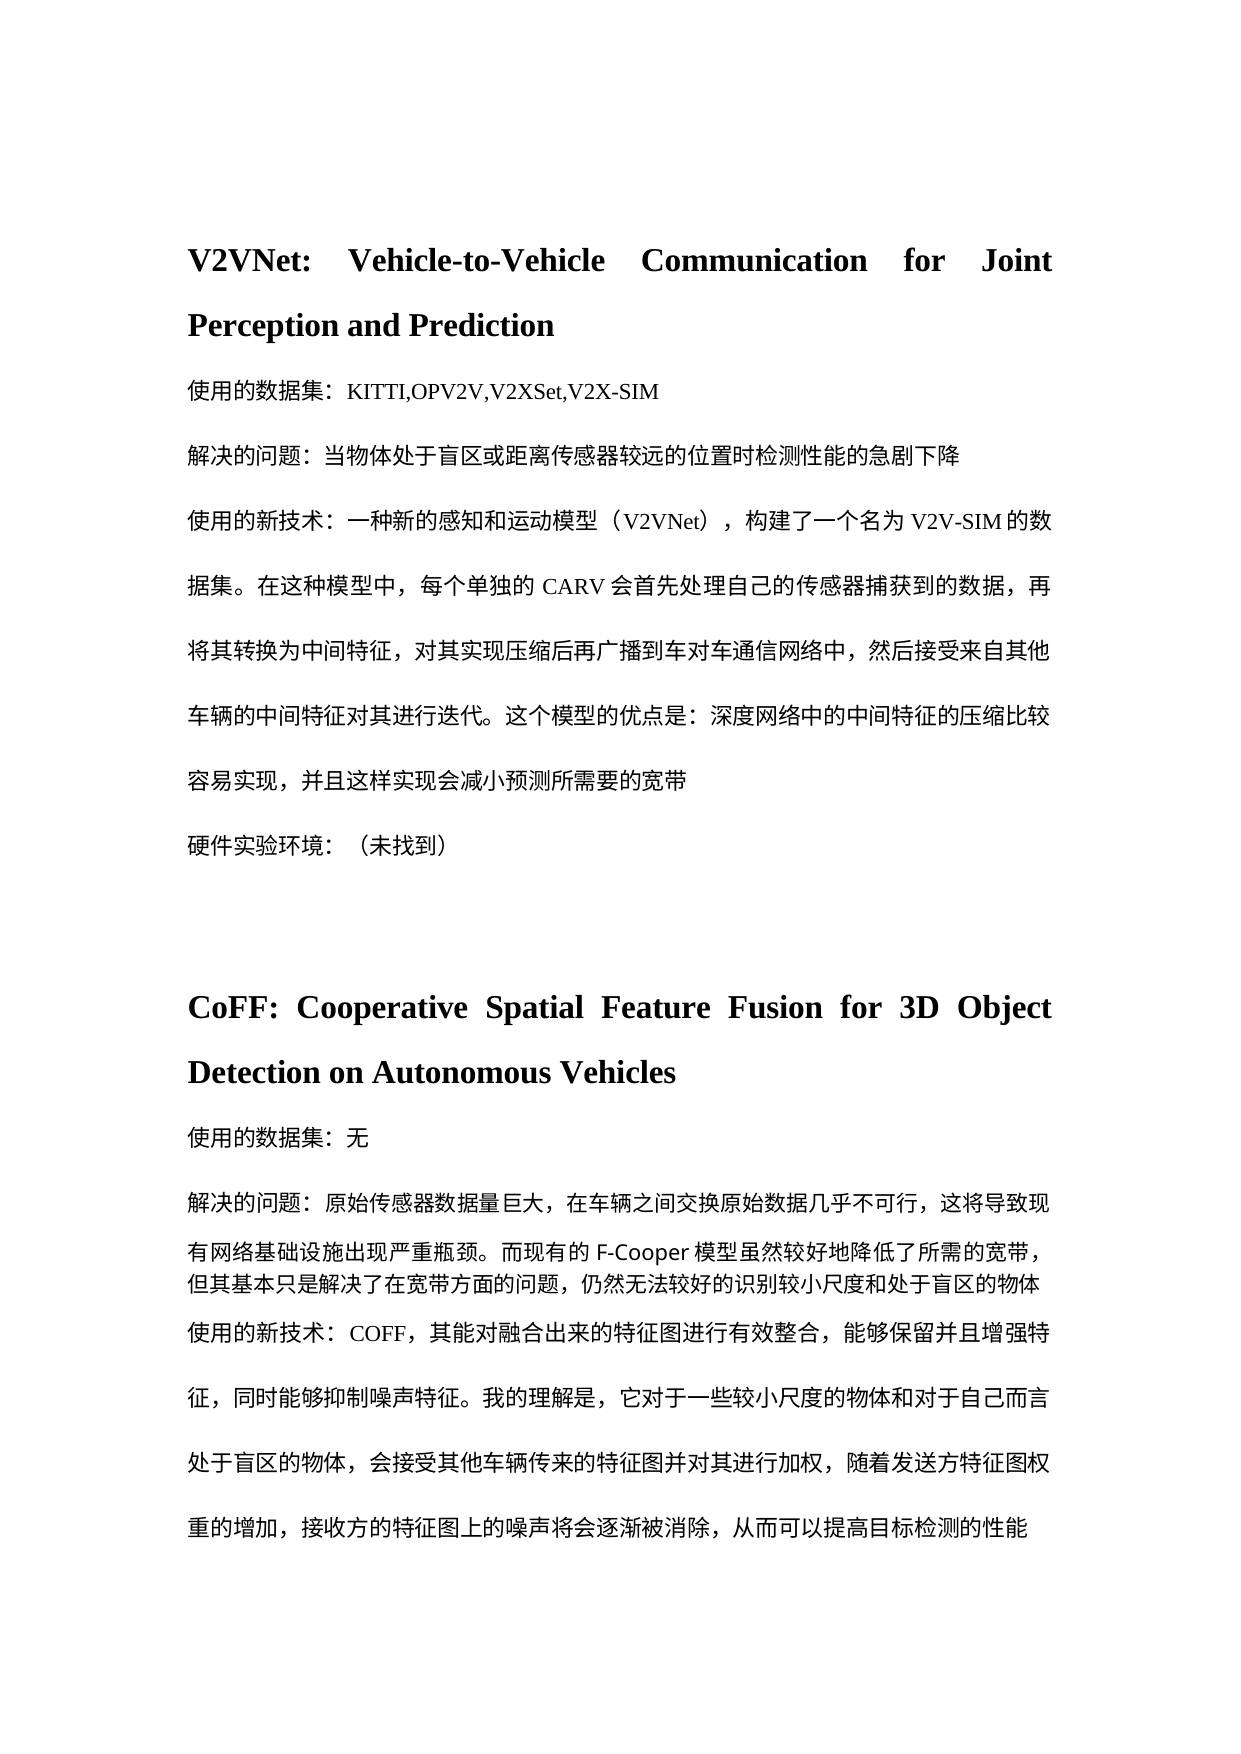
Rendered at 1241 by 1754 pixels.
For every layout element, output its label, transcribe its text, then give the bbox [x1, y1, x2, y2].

text 使用的数据集：KITTI,OPV2V,V2XSet,V2X-SIM [187, 357, 1053, 422]
text 解决的问题：当物体处于盲区或距离传感器较远的位置时检测性能的急剧下降 [187, 422, 1053, 487]
text 使用的新技术：COFF，其能对融合出来的特征图进行有效整合，能够保留并且增强特征，同时能够抑制噪声特征。我的理解是，它对于一些较小尺度的物体和对于自己而言处于盲区的物体，会接受其他车辆传来的特征图并对其进行加权，随着发送方特征图权重的增加，接收方的特征图上的噪声将会逐渐被消除，从而可以提高目标检测的性能 [187, 1299, 1053, 1559]
text V2VNet: Vehicle-to-Vehicle Communication for Joint Perception and Prediction [187, 227, 1053, 357]
text 使用的数据集：无 [187, 1104, 1053, 1169]
text 使用的新技术：一种新的感知和运动模型（V2VNet），构建了一个名为V2V-SIM的数据集。在这种模型中，每个单独的CARV会首先处理自己的传感器捕获到的数据，再将其转换为中间特征，对其实现压缩后再广播到车对车通信网络中，然后接受来自其他车辆的中间特征对其进行迭代。这个模型的优点是：深度网络中的中间特征的压缩比较容易实现，并且这样实现会减小预测所需要的宽带 [187, 487, 1053, 812]
text 解决的问题：原始传感器数据量巨大，在车辆之间交换原始数据几乎不可行，这将导致现有网络基础设施出现严重瓶颈。而现有的F-Cooper模型虽然较好地降低了所需的宽带，但其基本只是解决了在宽带方面的问题，仍然无法较好的识别较小尺度和处于盲区的物体 [187, 1169, 1053, 1299]
text CoFF: Cooperative Spatial Feature Fusion for 3D Object Detection on Autonomous Vehicles [187, 974, 1053, 1104]
text 硬件实验环境：（未找到） [187, 812, 1053, 877]
